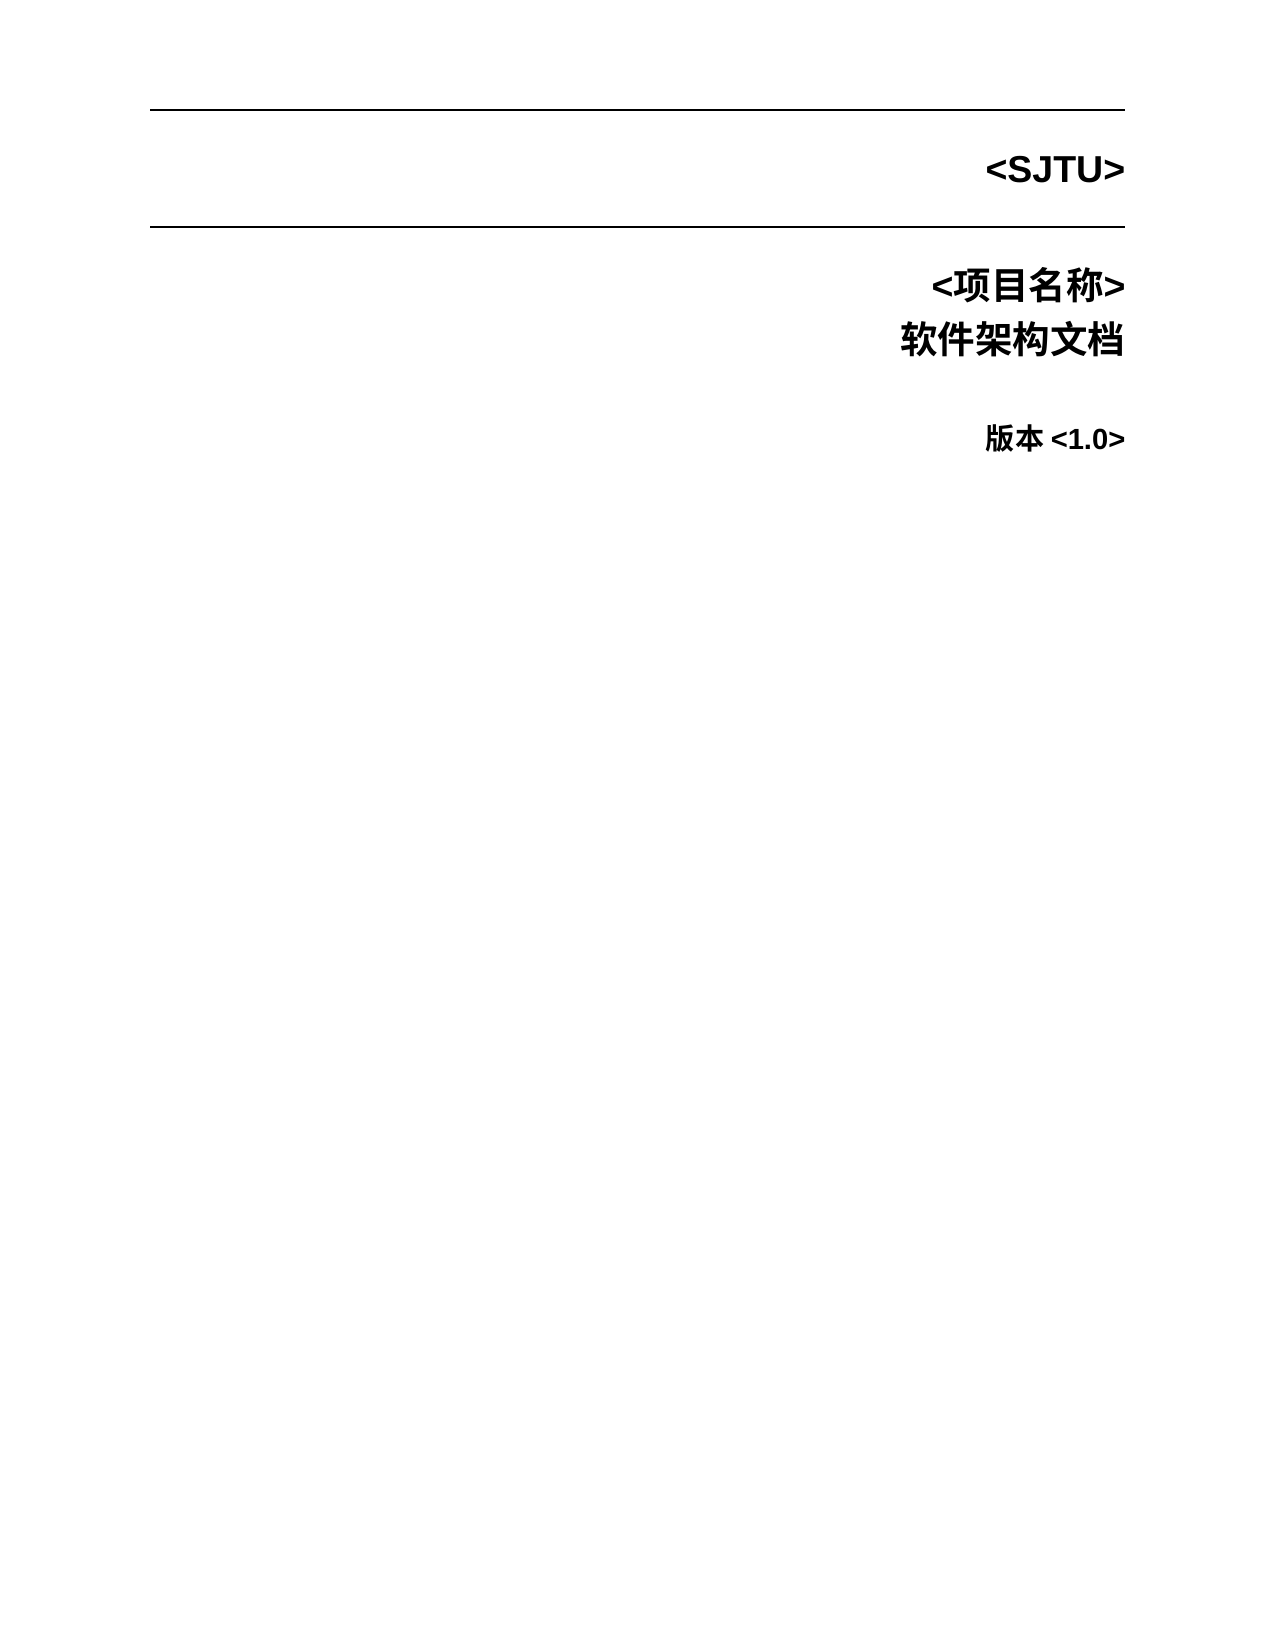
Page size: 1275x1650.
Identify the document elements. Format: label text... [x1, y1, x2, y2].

title 版本 <1.0> [150, 416, 1125, 458]
